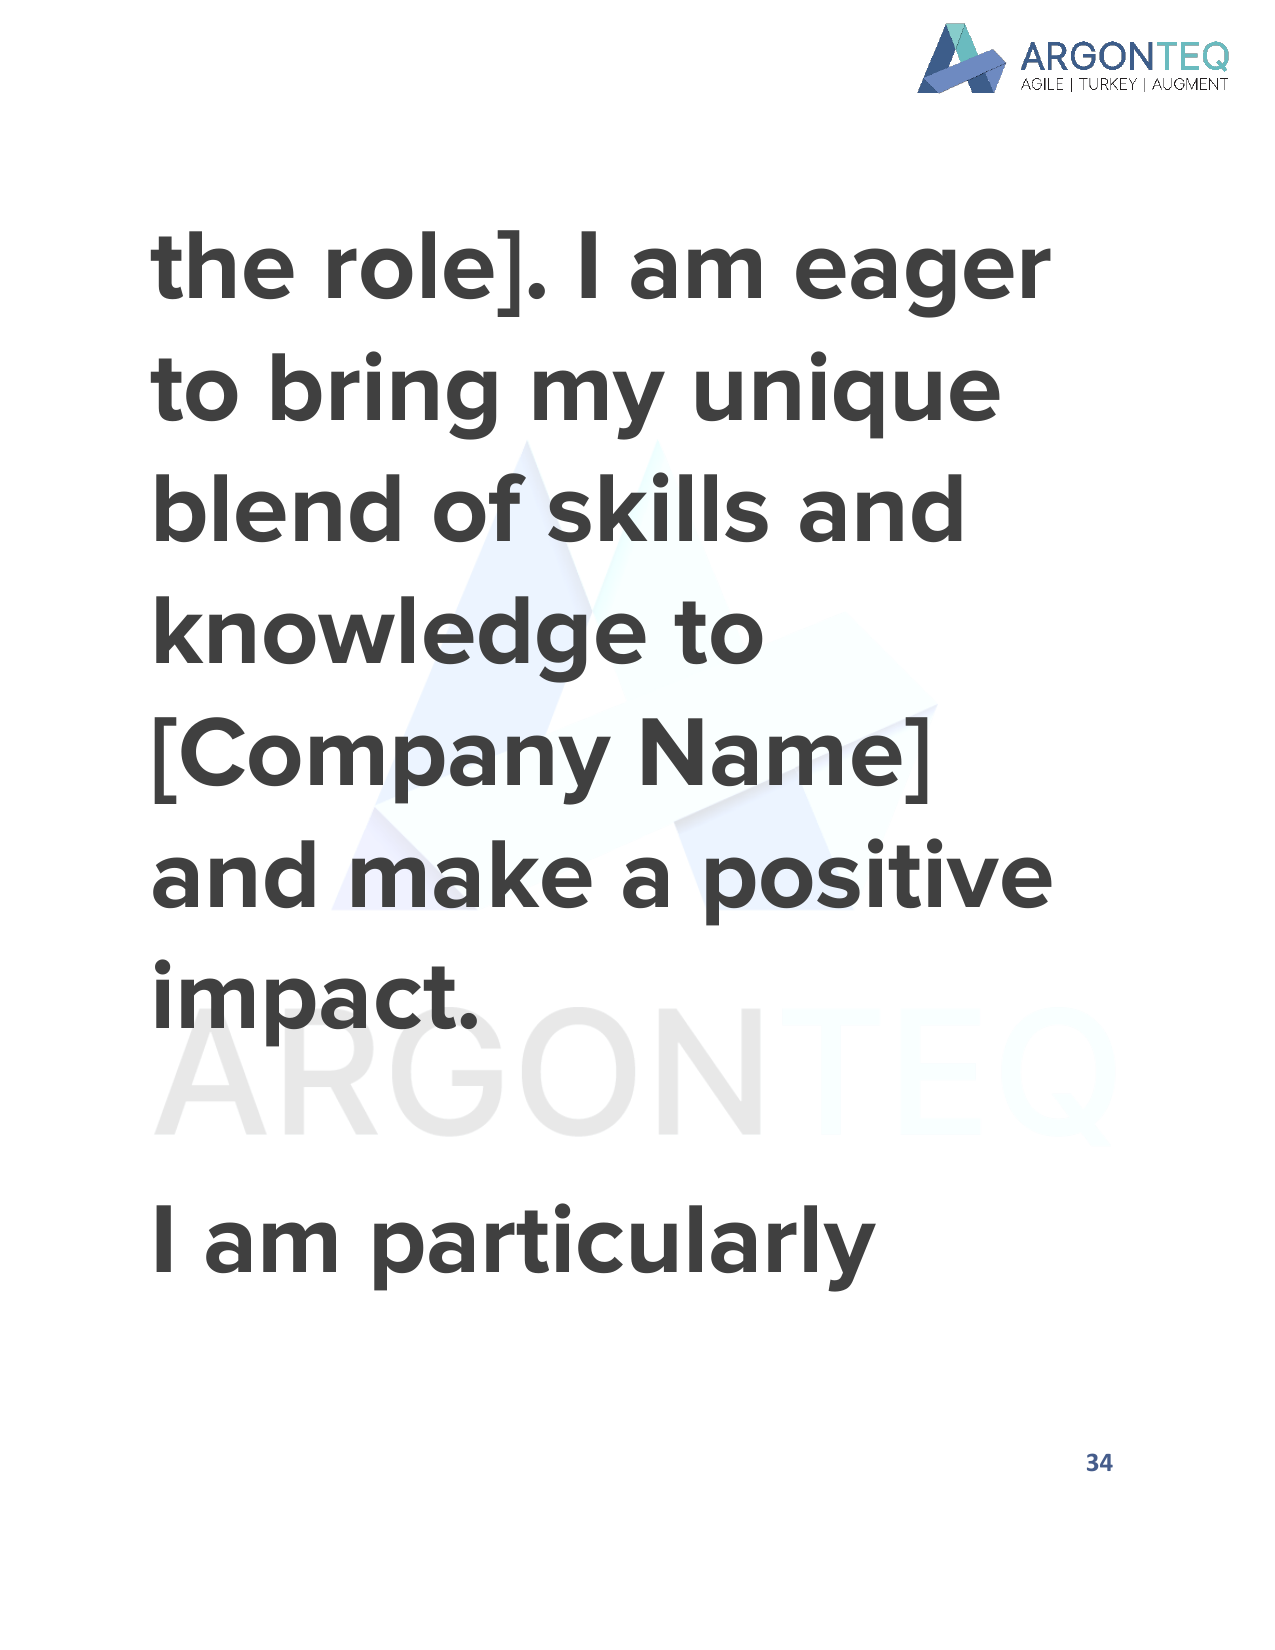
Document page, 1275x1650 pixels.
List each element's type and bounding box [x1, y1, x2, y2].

picture [914, 11, 1241, 103]
title [150, 206, 1125, 1302]
